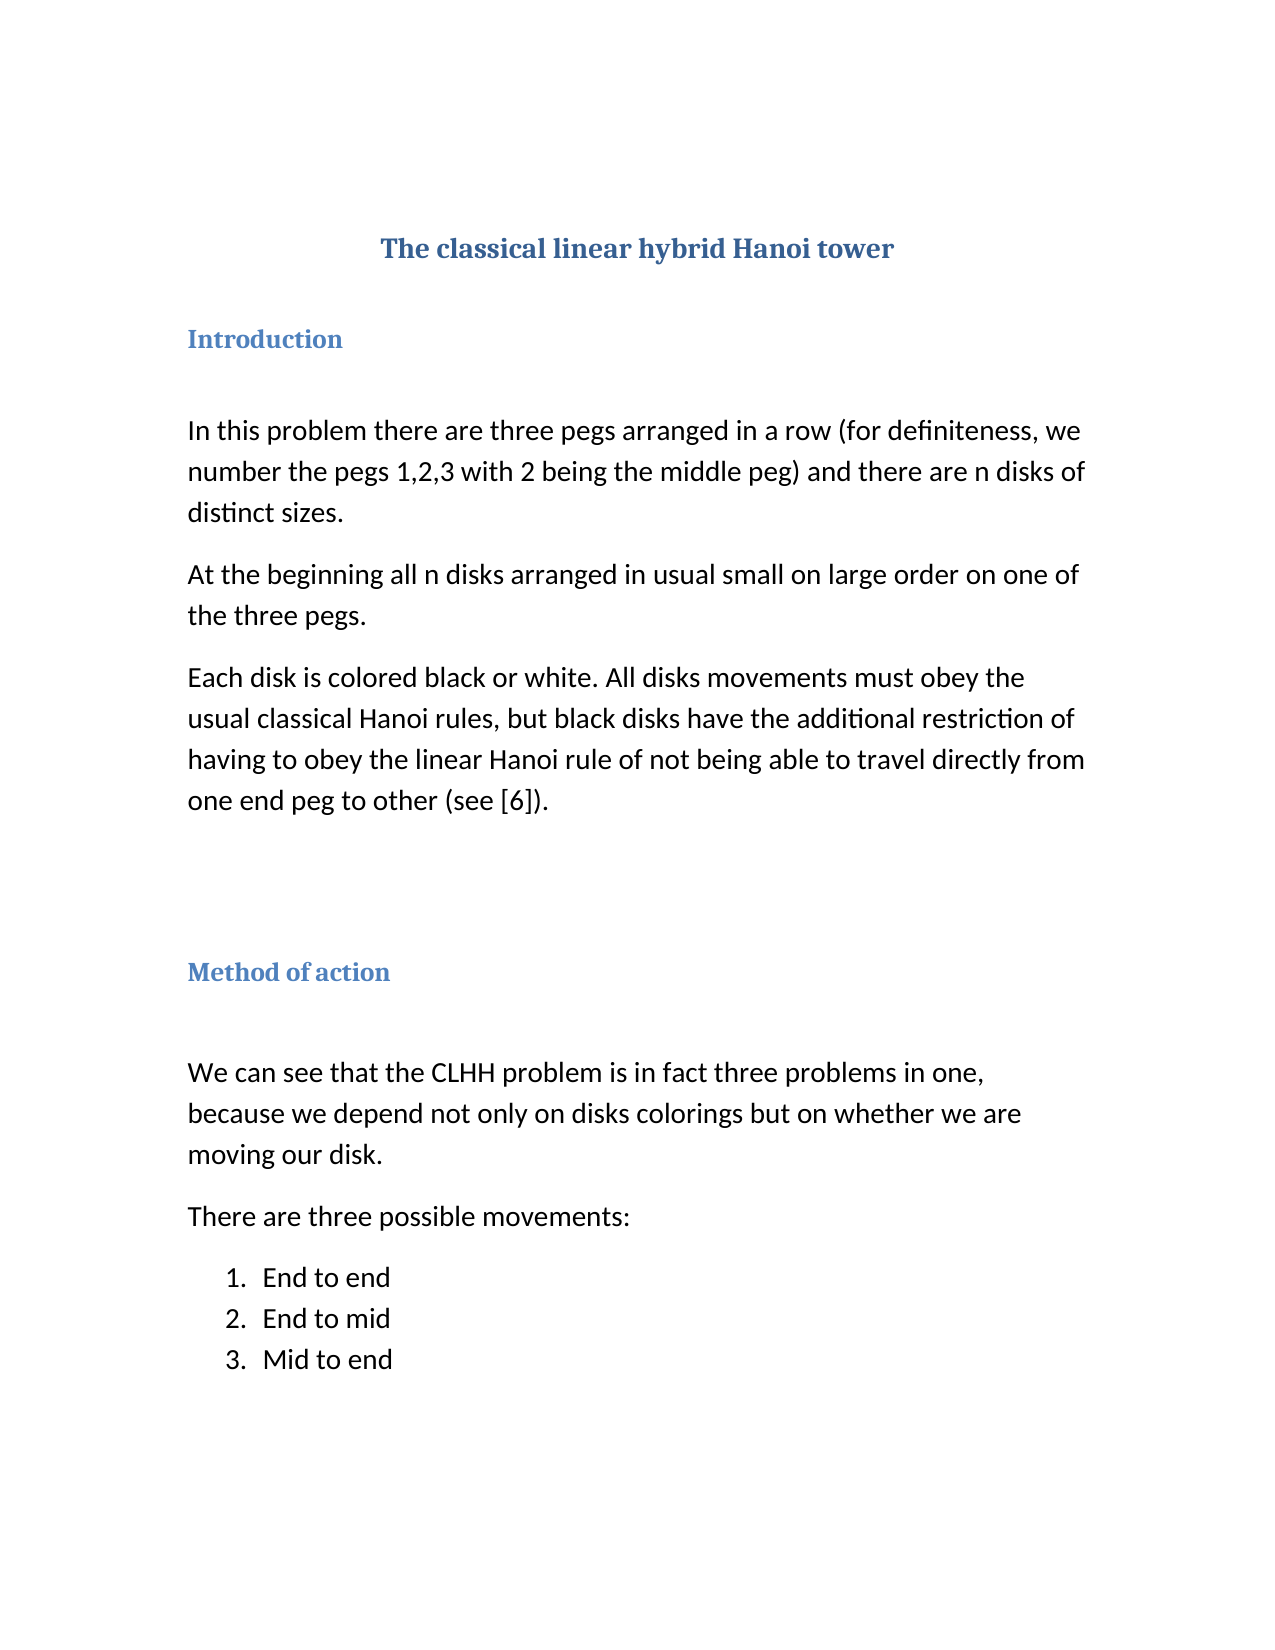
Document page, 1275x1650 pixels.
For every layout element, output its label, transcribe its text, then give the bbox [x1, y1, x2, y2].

text In this problem there are three pegs arranged in a row (for definiteness, we number the pegs 1,2,3 with 2 being the middle peg) and there are n disks of distinct sizes. [187, 412, 1087, 530]
text There are three possible movements: [187, 1198, 1087, 1233]
subtitle Introduction [187, 324, 1087, 355]
list End to end [225, 1259, 1087, 1295]
subtitle Method of action [187, 957, 1087, 988]
text We can see that the CLHH problem is in fact three problems in one, because we depend not only on disks colorings but on whether we are moving our disk. [187, 1054, 1087, 1172]
subtitle The classical linear hybrid Hanoi tower [187, 232, 1087, 266]
list Mid to end [225, 1341, 1087, 1377]
text Each disk is colored black or white. All disks movements must obey the usual classical Hanoi rules, but black disks have the additional restriction of having to obey the linear Hanoi rule of not being able to travel directly from one end peg to other (see [6]). [187, 659, 1087, 817]
list End to mid [225, 1300, 1087, 1336]
text At the beginning all n disks arranged in usual small on large order on one of the three pegs. [187, 556, 1087, 633]
